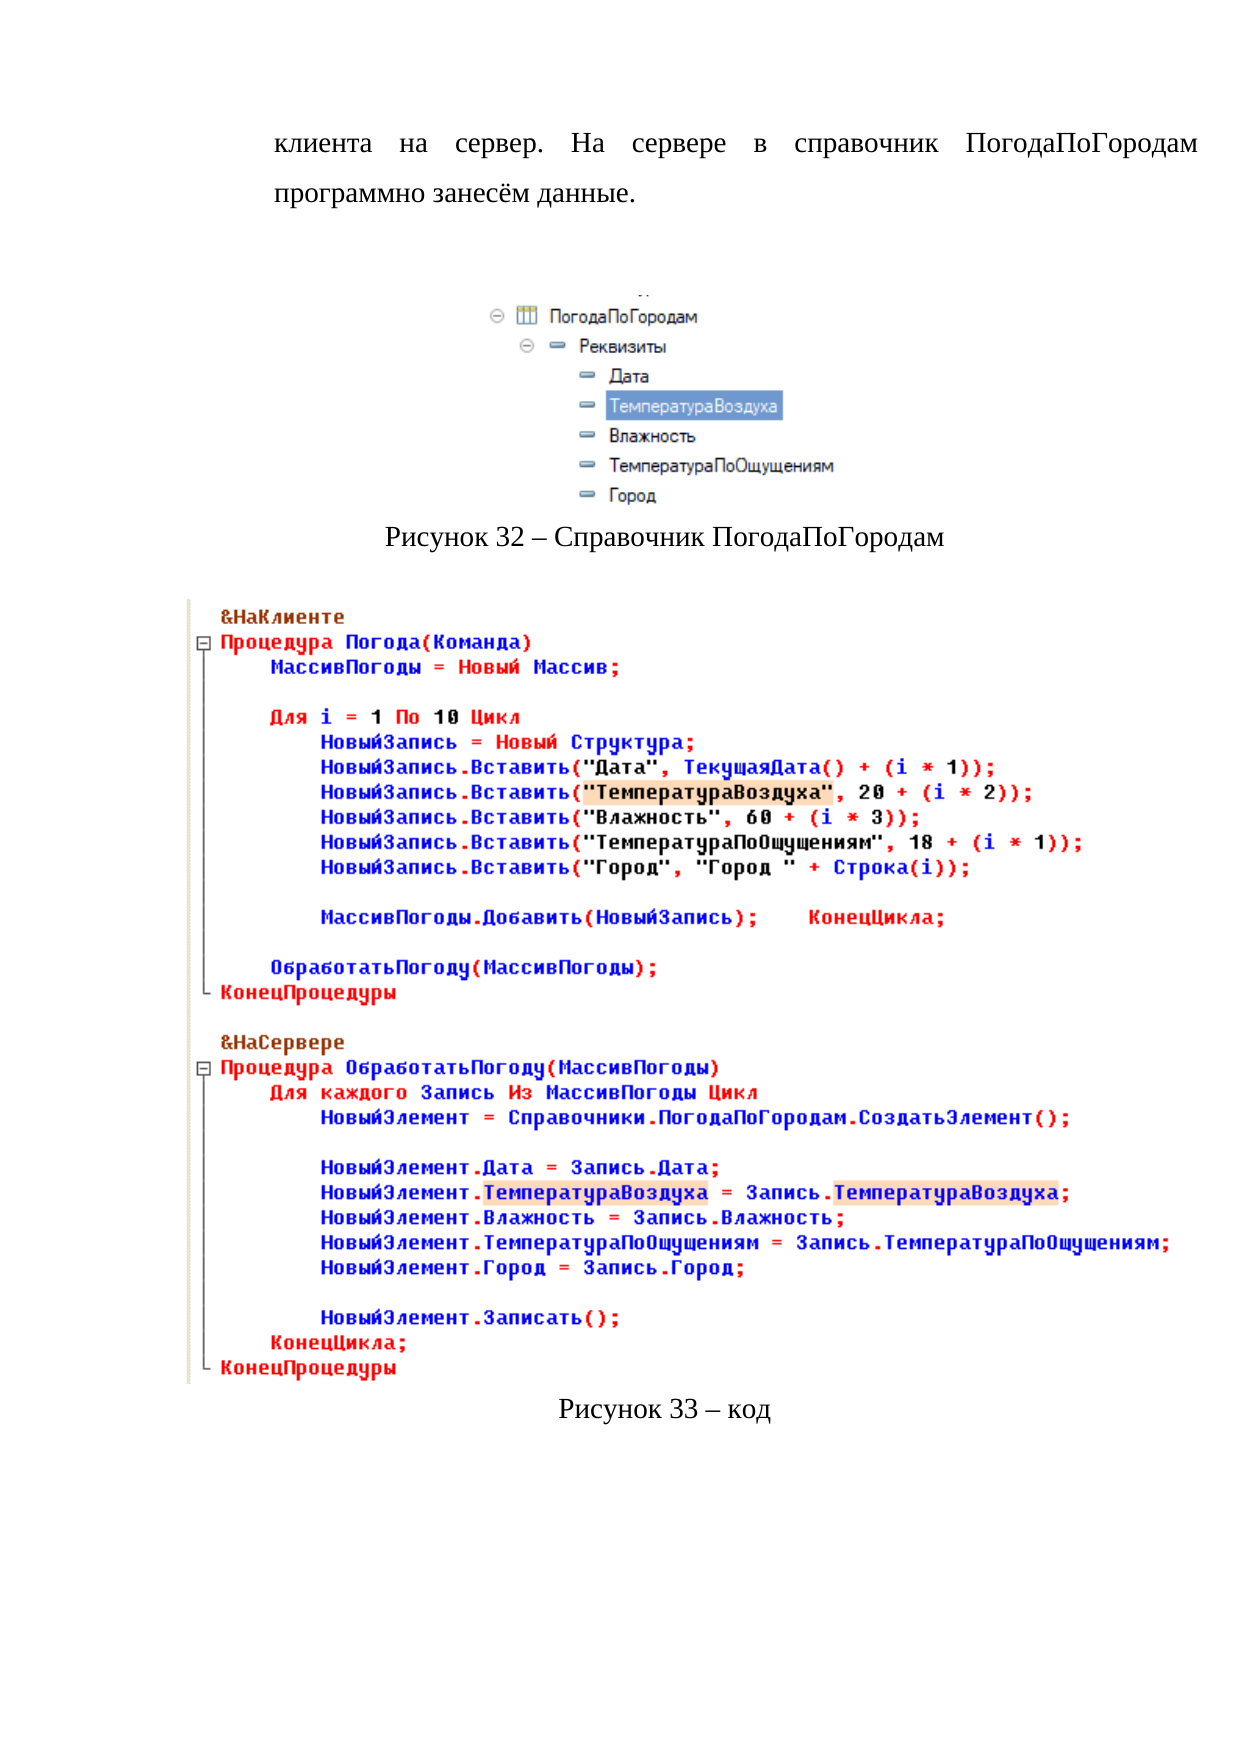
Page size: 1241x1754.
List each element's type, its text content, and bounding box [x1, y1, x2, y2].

text Рисунок 33 – код [187, 1391, 1142, 1424]
picture [481, 295, 849, 513]
picture [186, 599, 1176, 1384]
text Рисунок 32 – Справочник ПогодаПоГородам [187, 519, 1142, 553]
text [274, 125, 1198, 209]
